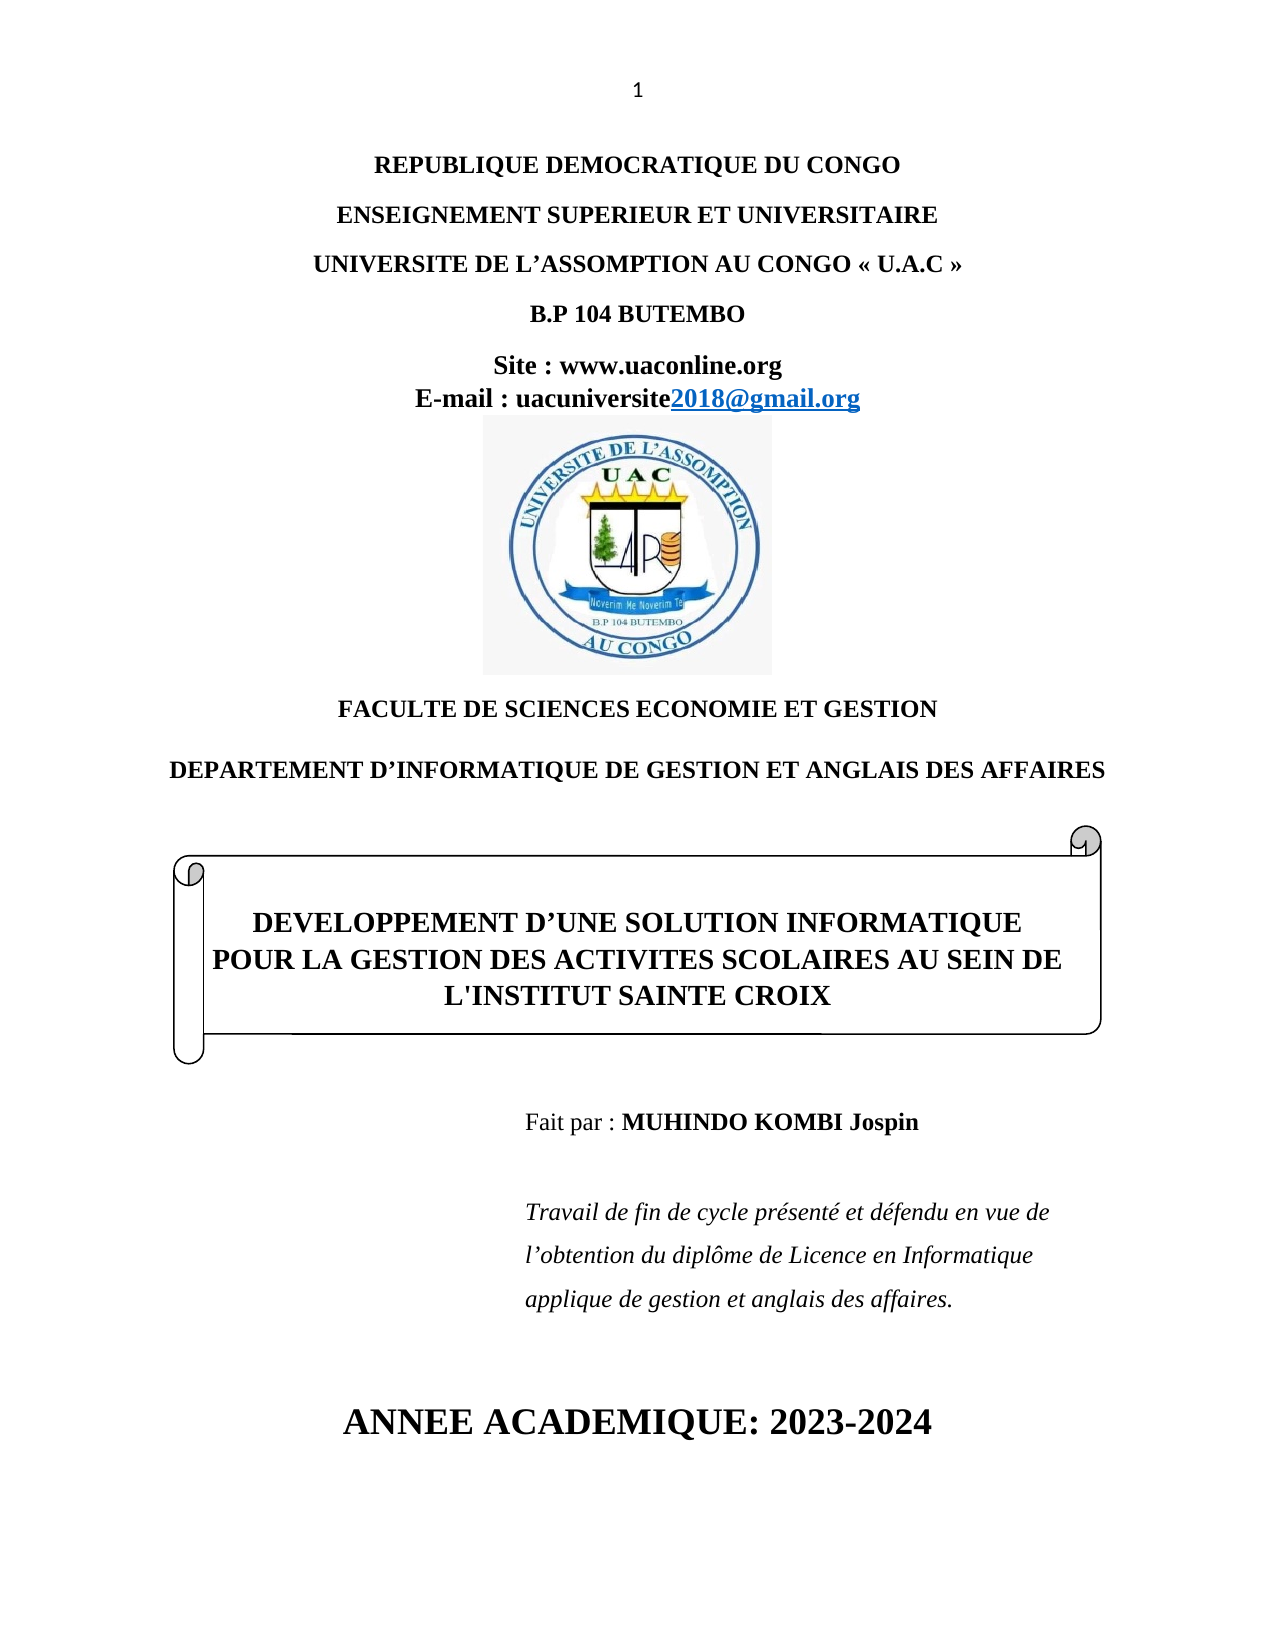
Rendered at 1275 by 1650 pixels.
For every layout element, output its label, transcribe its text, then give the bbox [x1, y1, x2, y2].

text Site : www.uaconline.org [150, 349, 1125, 380]
text B.P 104 BUTEMBO [150, 299, 1125, 328]
text Travail de fin de cycle présenté et défendu en vue de l’obtention du diplôme de Licence en Informatique applique de gestion et anglais des affaires. [525, 1197, 1125, 1312]
text REPUBLIQUE DEMOCRATIQUE DU CONGO [150, 150, 1125, 179]
text ANNEE ACADEMIQUE: 2023-2024 [150, 1400, 1125, 1443]
text ENSEIGNEMENT SUPERIEUR ET UNIVERSITAIRE [150, 200, 1125, 228]
text UNIVERSITE DE L’ASSOMPTION AU CONGO « U.A.C » [150, 249, 1125, 278]
text FACULTE DE SCIENCES ECONOMIE ET GESTION [150, 693, 1125, 723]
text DEPARTEMENT D’INFORMATIQUE DE GESTION ET ANGLAIS DES AFFAIRES [150, 755, 1125, 784]
text E-mail : uacuniversite2018@gmail.org [150, 382, 1125, 413]
picture [482, 415, 772, 675]
text Fait par : MUHINDO KOMBI Jospin [431, 1107, 1125, 1135]
